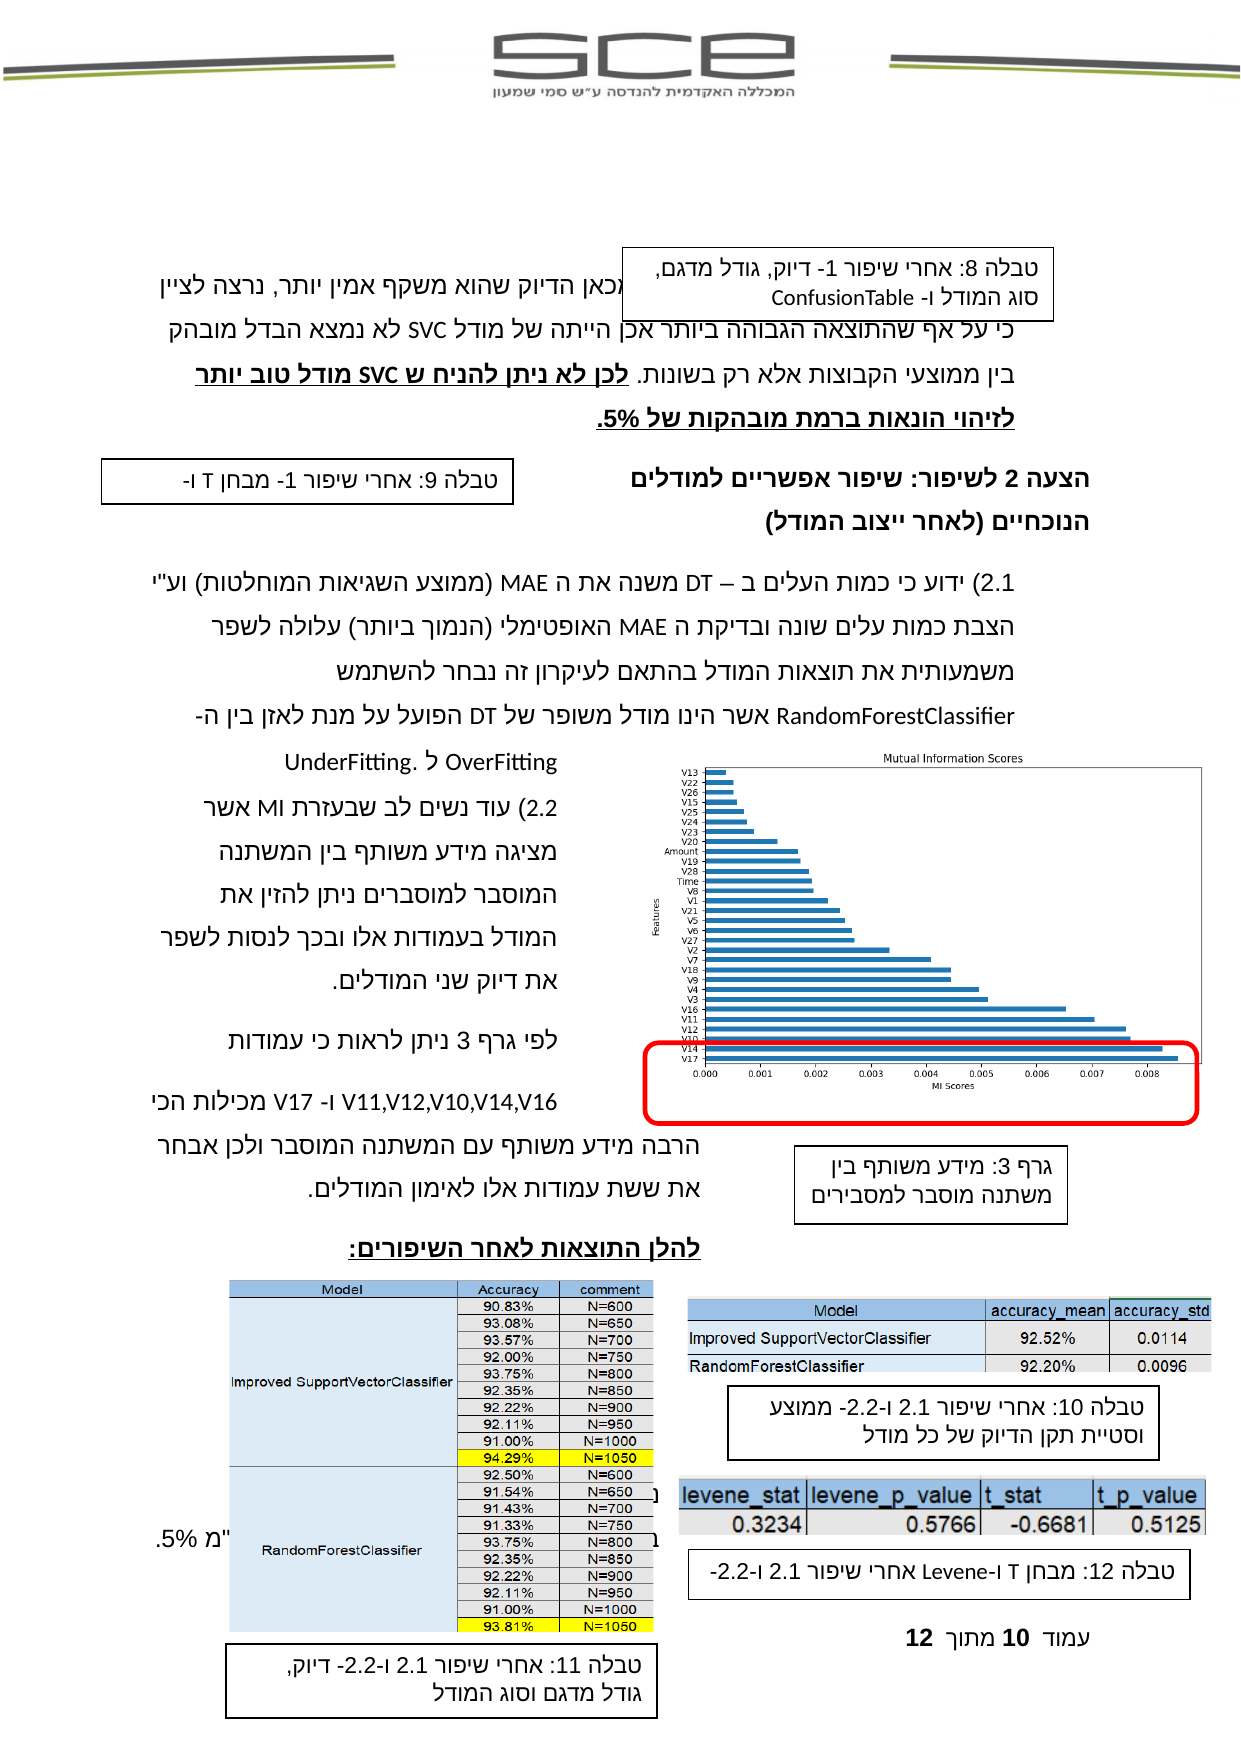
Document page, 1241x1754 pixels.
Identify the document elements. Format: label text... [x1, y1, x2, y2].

picture [677, 1300, 1205, 1359]
text כעת ניתן לראות שהמודל יותר מאוזן ומכאן הדיוק שהוא משקף אמין יותר, נרצה לציין כי על אף שהתוצאה הגבוהה ביותר אכן הייתה של מודל SVC לא נמצא הבדל מובהק בין ממוצעי הקבוצות אלא רק בשונות. לכן לא ניתן להניח ש SVC מודל טוב יותר לזיהוי הונאות ברמת מובהקות של 5%. [150, 271, 1015, 433]
picture [0, 0, 1241, 112]
picture [686, 1121, 1212, 1196]
text ניתן לראות בטבלה 12 שאין הבדל מובהק בממוצעי הקבוצות אך אין שוויון שונויות בר"מ 5%. אך נציין כי ממוצעי הדיוק אכן עלו במעט לאחר השיפורים (DT – 92.2% לעומת 91.5%, SVC- 92.52% לעומת 91.19%). [150, 1305, 1090, 1511]
text להלן התוצאות לאחר השיפורים: [150, 1058, 794, 1087]
text V11,V12,V10,V14,V16 ו- V17 מכילות הכי הרבה מידע משותף עם המשתנה המוסבר ולכן אבחר את ששת עמודות אלו לאימון המודלים. [150, 954, 1015, 1027]
picture [228, 1105, 654, 1456]
text הצעה 2 לשיפור: שיפור אפשריים למודלים הנוכחיים (לאחר ייצוב המודל) [150, 464, 1090, 536]
text לפי גרף 3 ניתן לראות כי עמודות [150, 894, 1015, 923]
text 2.1) ידוע כי כמות העלים ב – DT משנה את ה MAE (ממוצע השגיאות המוחלטות) וע"י הצבת כמות עלים שונה ובדיקת ה MAE האופטימלי (הנמוך ביותר) עלולה לשפר משמעותית את תוצאות המודל בהתאם לעיקרון זה נבחר להשתמש RandomForestClassifier אשר הינו מודל משופר של DT הפועל על מנת לאזן בין ה- OverFitting ל .UnderFitting 2.2) עוד נשים לב שבעזרת MI אשר מציגה מידע משותף בין המשתנה המוסבר למוסברים ניתן להזין את המודל בעמודות אלו ובכך לנסות לשפר את דיוק שני המודלים. [150, 567, 1015, 863]
